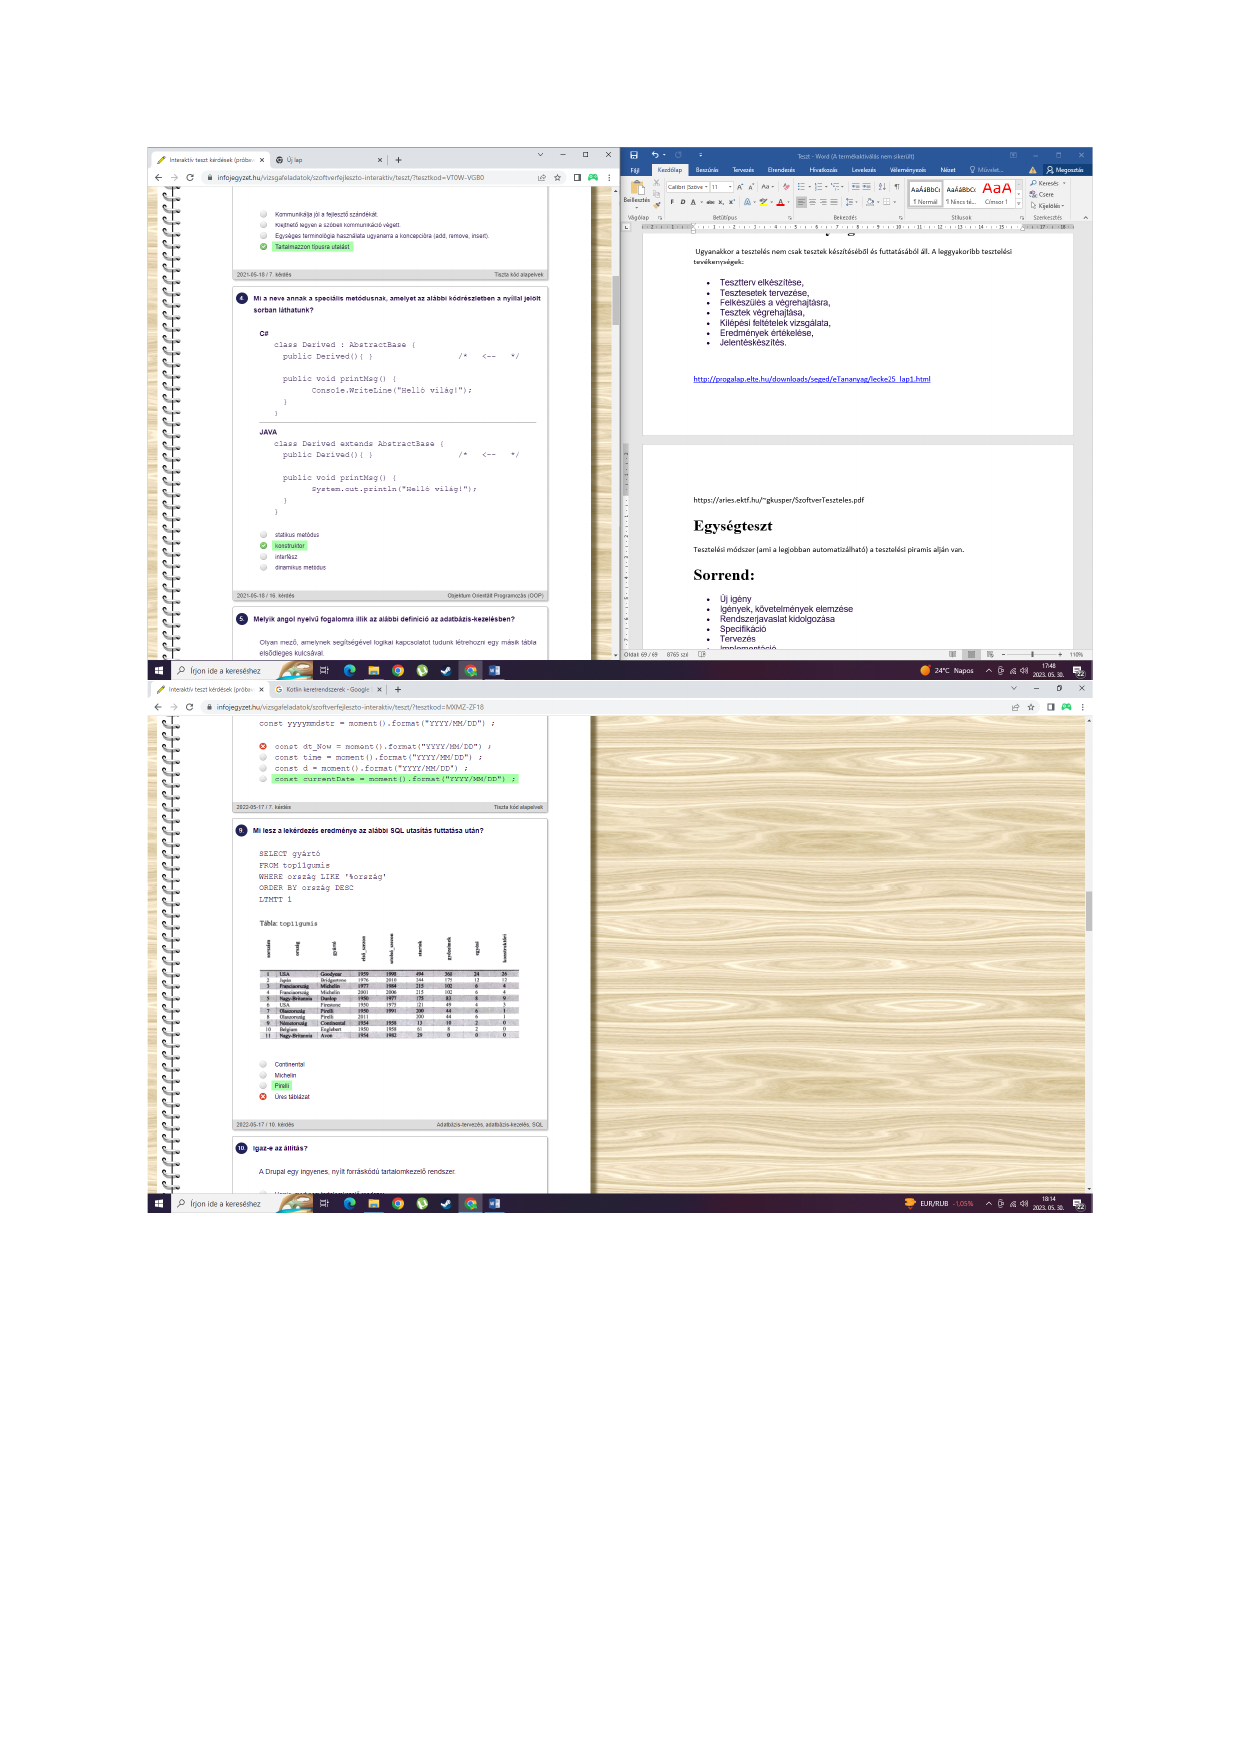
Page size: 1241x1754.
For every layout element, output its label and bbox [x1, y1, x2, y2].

picture [147, 681, 1093, 1213]
picture [147, 147, 1093, 680]
